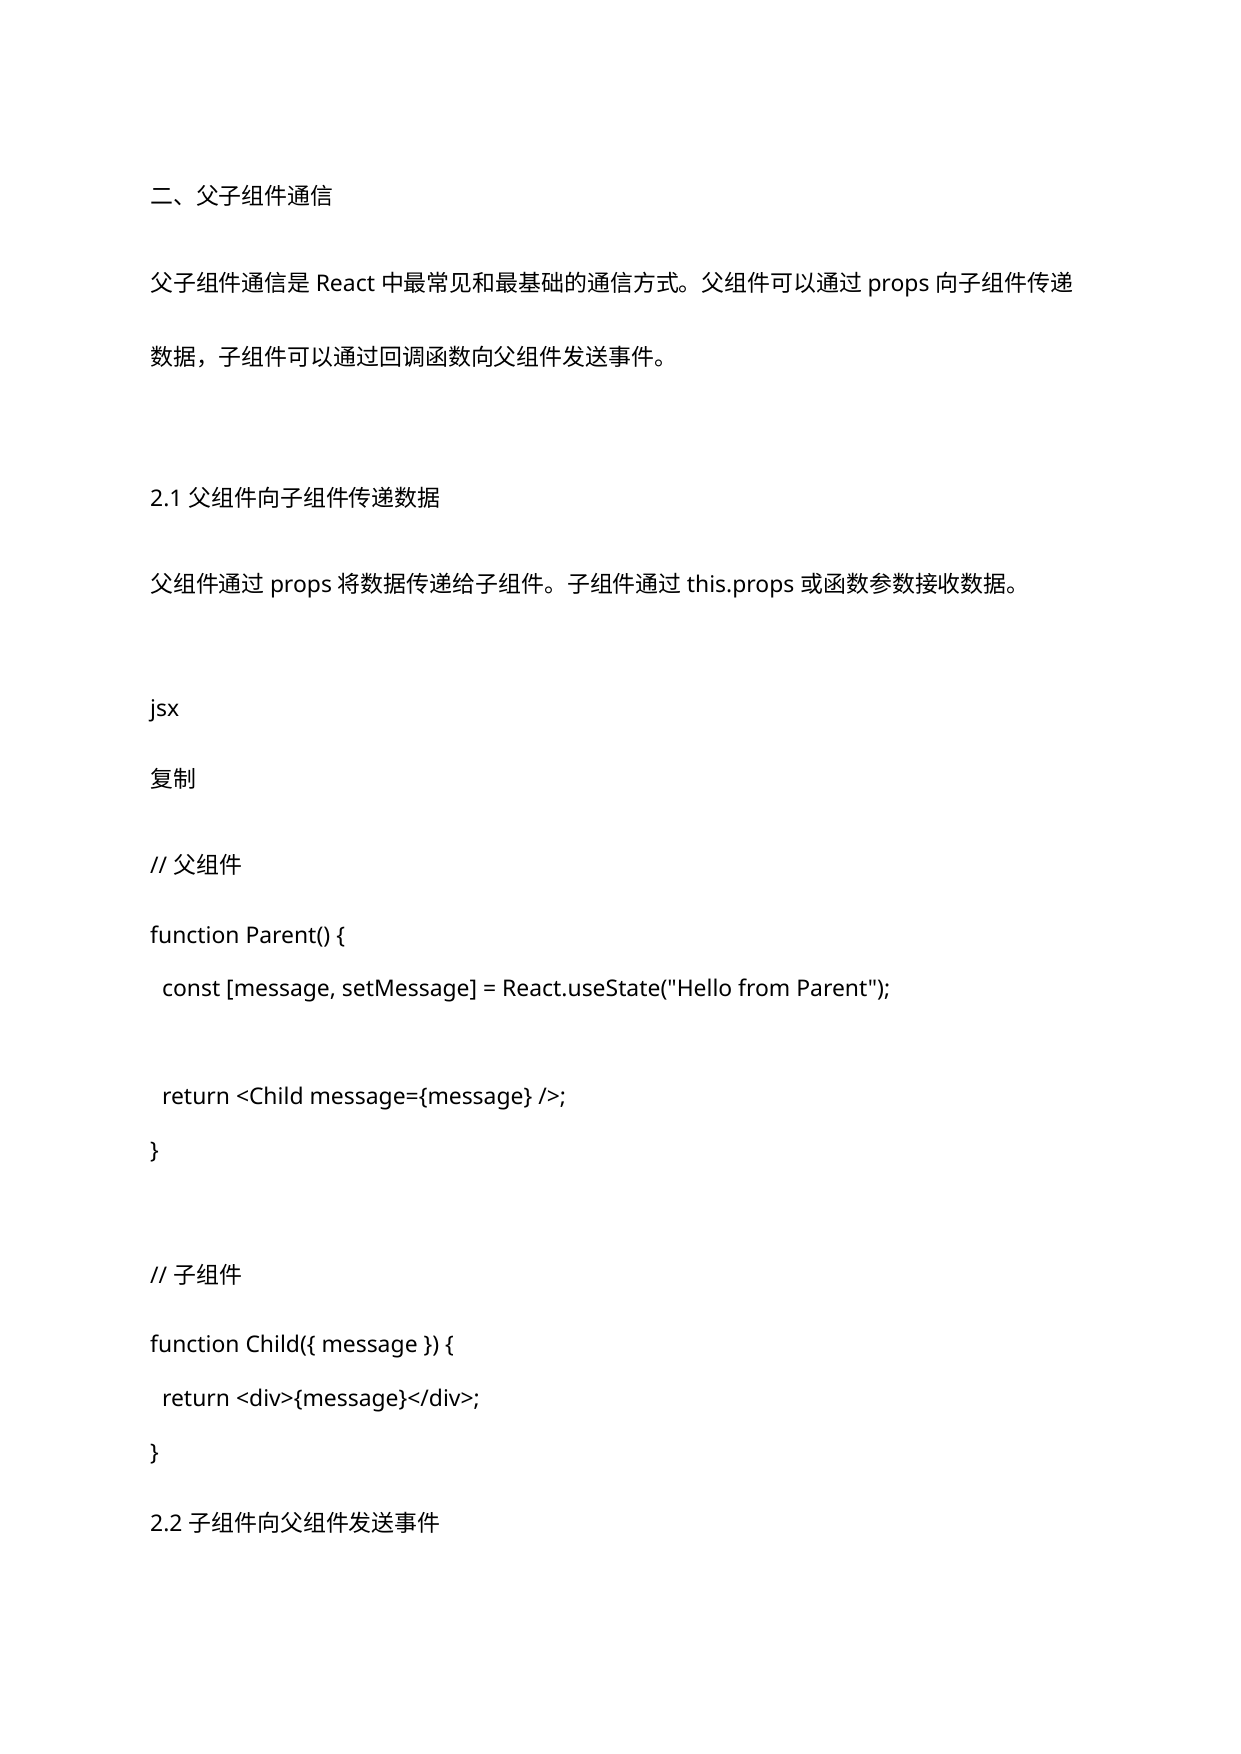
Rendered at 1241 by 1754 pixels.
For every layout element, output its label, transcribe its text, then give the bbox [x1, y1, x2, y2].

text function Child({ message }) { [150, 1328, 1090, 1360]
text const [message, setMessage] = React.useState("Hello from Parent"); [150, 972, 1090, 1004]
text } [150, 1435, 1090, 1468]
text 2.2 子组件向父组件发送事件 [150, 1489, 1090, 1554]
text function Parent() { [150, 918, 1090, 950]
text 二、父子组件通信 [150, 162, 1090, 227]
text 父组件通过 props 将数据传递给子组件。子组件通过 this.props 或函数参数接收数据。 [150, 550, 1090, 615]
text 复制 [150, 745, 1090, 810]
text return <div>{message}</div>; [150, 1382, 1090, 1414]
text // 父组件 [150, 831, 1090, 896]
text jsx [150, 691, 1090, 723]
text 父子组件通信是 React 中最常见和最基础的通信方式。父组件可以通过 props 向子组件传递数据，子组件可以通过回调函数向父组件发送事件。 [150, 248, 1090, 388]
text 2.1 父组件向子组件传递数据 [150, 464, 1090, 529]
text } [150, 1133, 1090, 1166]
text return <Child message={message} />; [150, 1079, 1090, 1112]
text // 子组件 [150, 1241, 1090, 1306]
